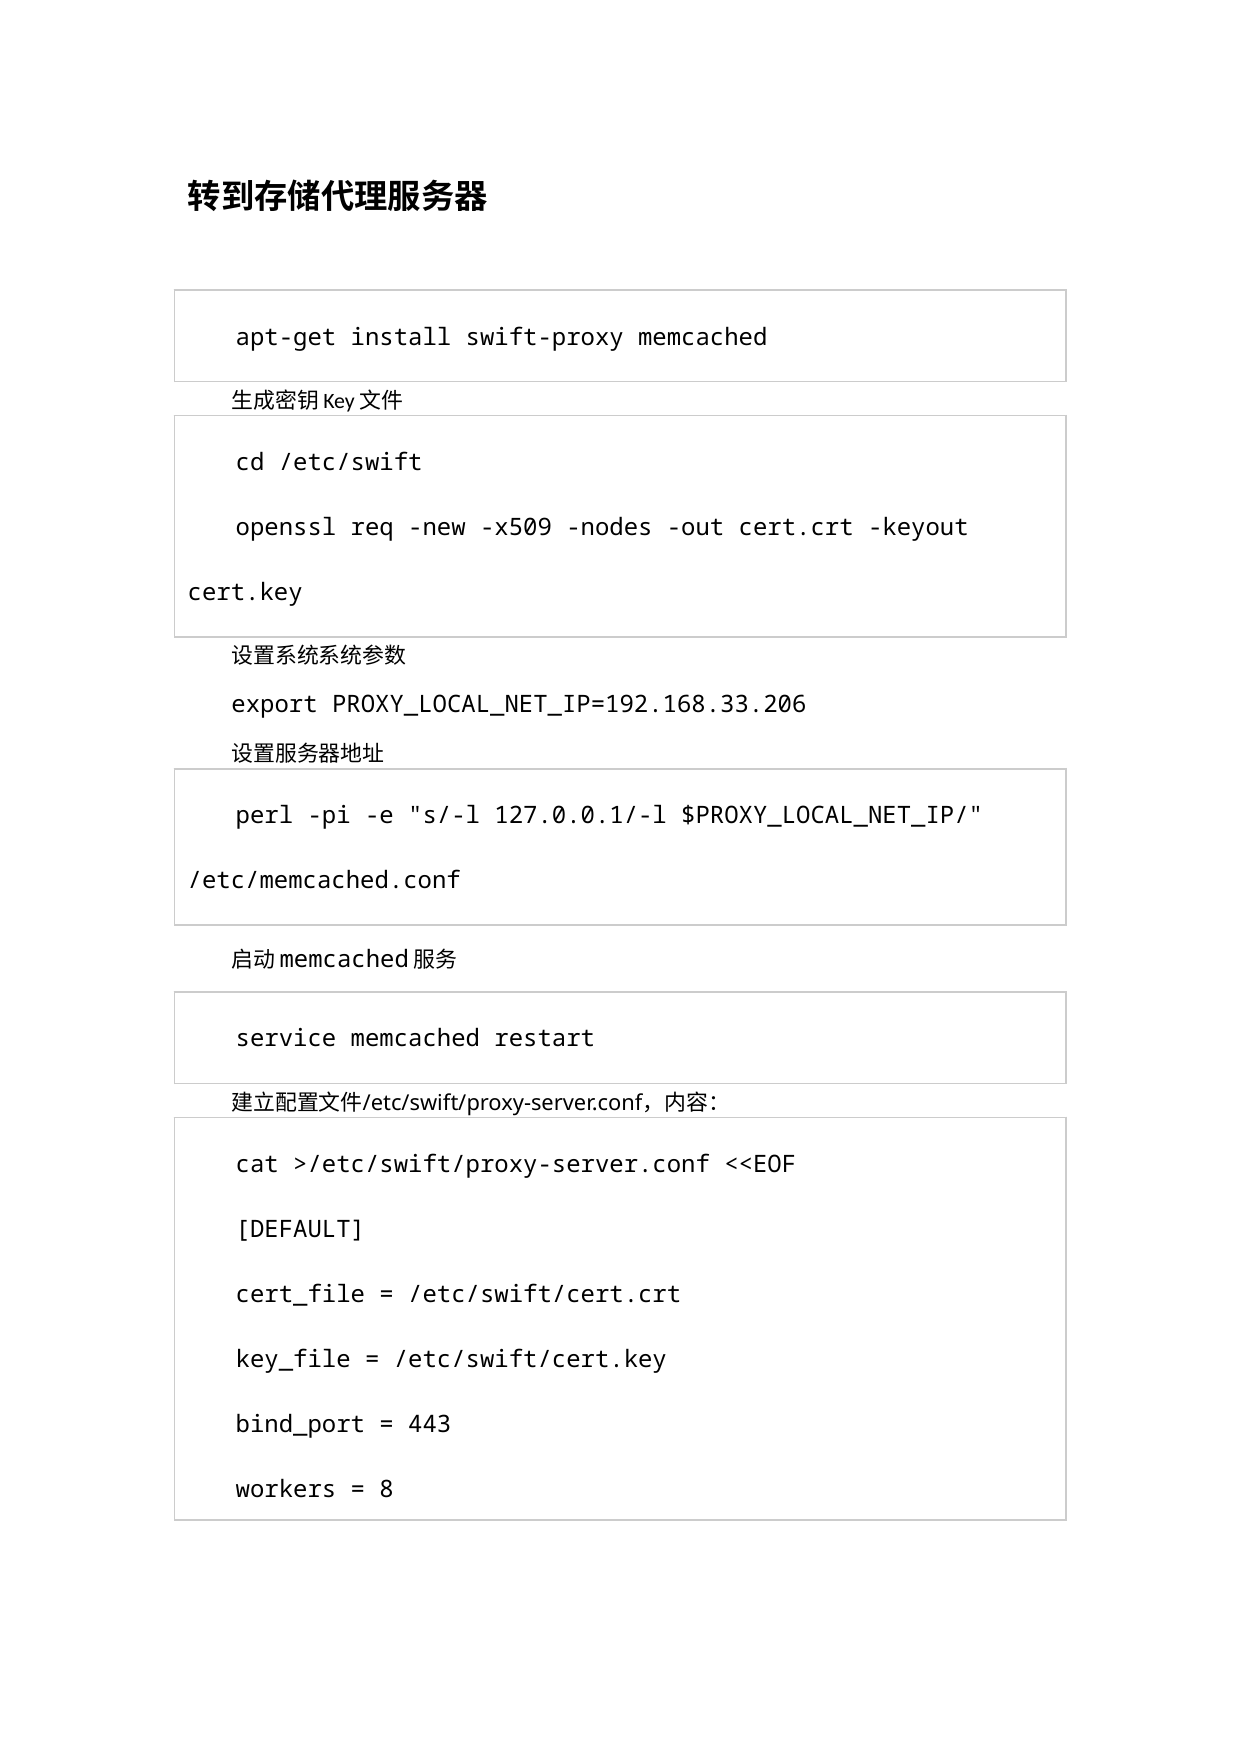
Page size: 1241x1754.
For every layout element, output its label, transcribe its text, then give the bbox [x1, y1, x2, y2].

text [DEFAULT] [187, 1196, 1053, 1261]
text apt-get install swift-proxy memcached [175, 291, 1065, 381]
text workers = 8 [187, 1456, 1053, 1519]
subtitle 转到存储代理服务器 [187, 162, 1053, 227]
text cd /etc/swift [175, 416, 1065, 480]
text key_file = /etc/swift/cert.key [187, 1326, 1053, 1391]
text 生成密钥Key文件 [187, 382, 1053, 415]
text export PROXY_LOCAL_NET_IP=192.168.33.206 [187, 670, 1053, 735]
text bind_port = 443 [187, 1391, 1053, 1456]
text cat >/etc/swift/proxy-server.conf <<EOF [175, 1118, 1065, 1196]
text 启动memcached服务 [187, 926, 1053, 991]
text perl -pi -e "s/-l 127.0.0.1/-l $PROXY_LOCAL_NET_IP/" /etc/memcached.conf [175, 770, 1065, 924]
text cert_file = /etc/swift/cert.crt [187, 1261, 1053, 1326]
text 设置服务器地址 [187, 735, 1053, 768]
text openssl req -new -x509 -nodes -out cert.crt -keyout cert.key [175, 480, 1065, 636]
text 建立配置文件/etc/swift/proxy-server.conf，内容： [187, 1084, 1053, 1117]
text 设置系统系统参数 [187, 638, 1053, 670]
text service memcached restart [175, 993, 1065, 1083]
